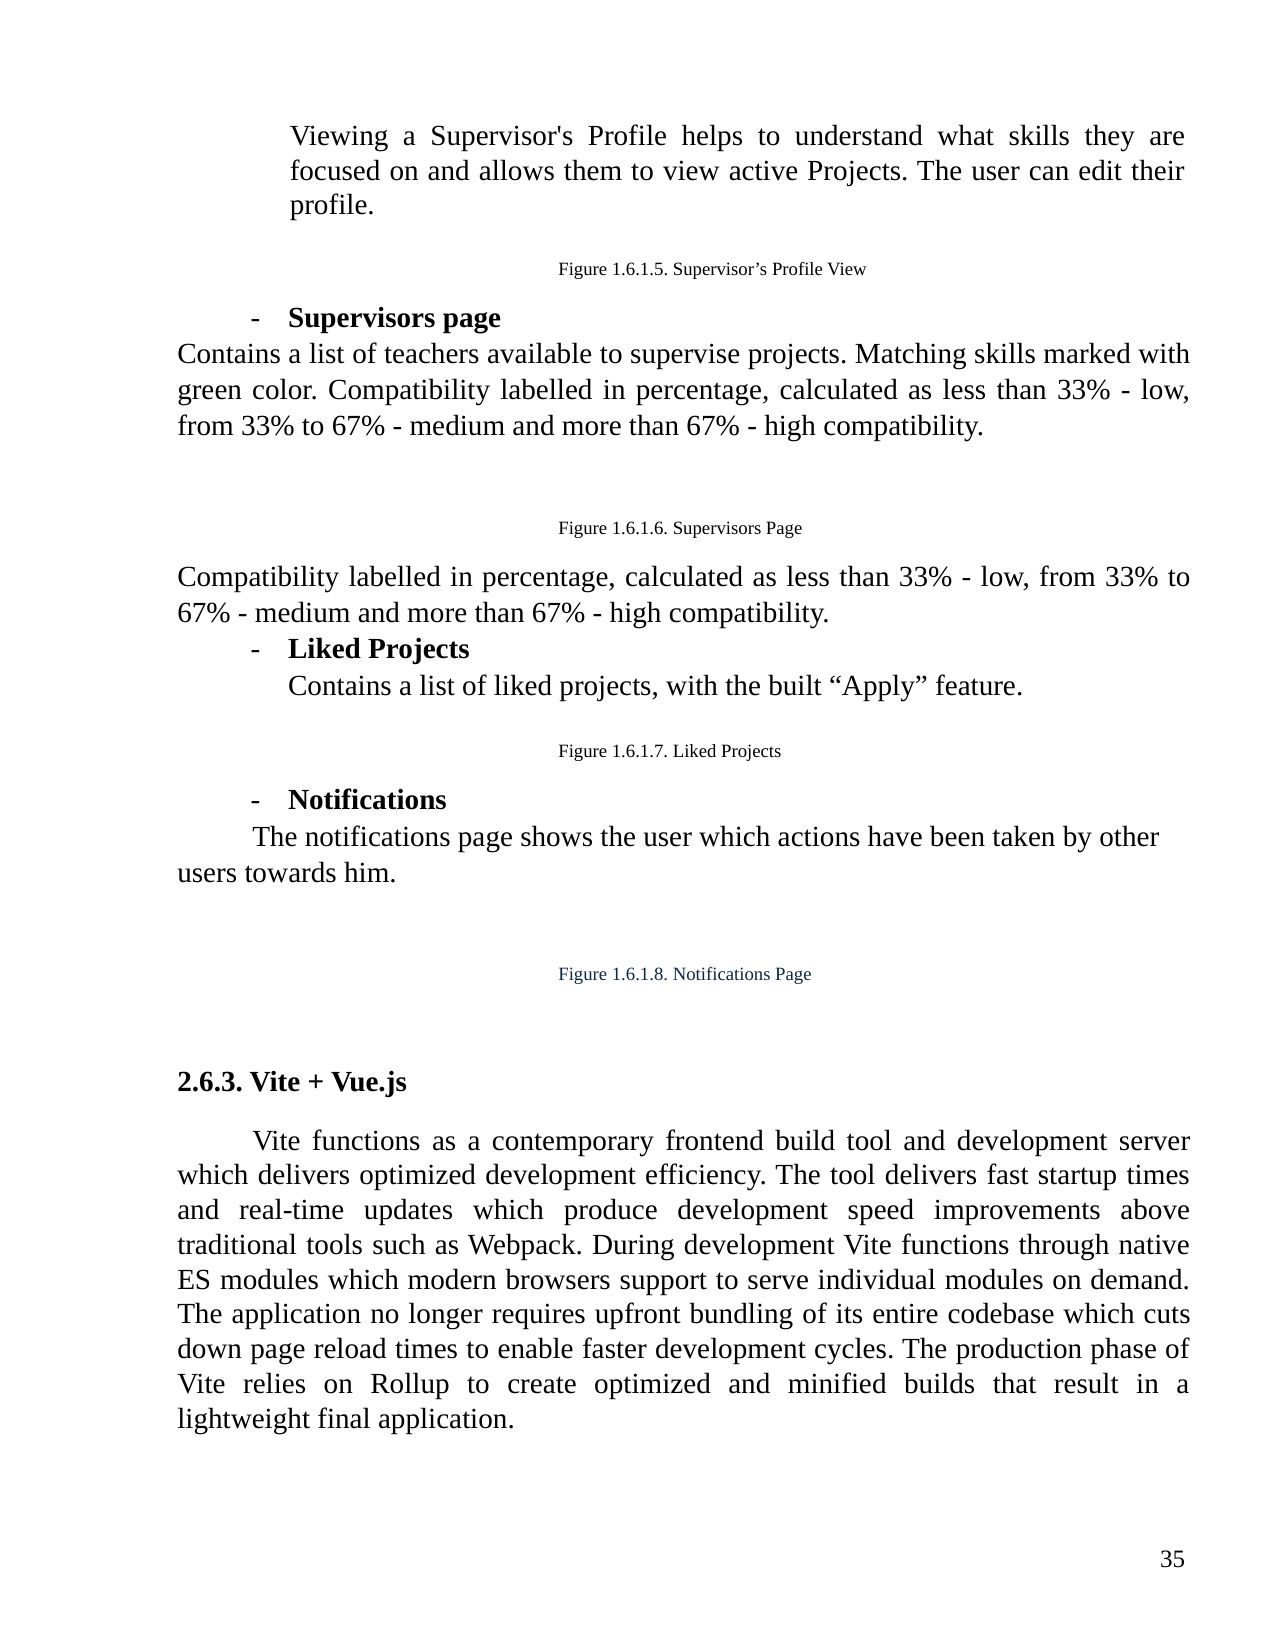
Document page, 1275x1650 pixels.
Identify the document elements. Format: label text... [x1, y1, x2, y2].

text Figure 1.6.1.6. Supervisors Page [484, 517, 1191, 538]
text Viewing a Supervisor's Profile helps to understand what skills they are focused on and allows them to view active Projects. The user can edit their profile. [289, 118, 1186, 221]
text Figure 1.6.1.5. Supervisor’s Profile View [484, 258, 1191, 279]
text Figure 1.6.1.8. Notifications Page [484, 963, 1191, 985]
list Liked Projects Contains a list of liked projects, with the built “Apply” feature. [250, 632, 1191, 701]
list Notifications [250, 782, 1191, 816]
text Figure 1.6.1.7. Liked Projects [484, 740, 1191, 762]
text Vite functions as a contemporary frontend build tool and development server which delivers optimized development efficiency. The tool delivers fast startup times and real-time updates which produce development speed improvements above traditional tools such as Webpack. During development Vite functions through native ES modules which modern browsers support to serve individual modules on demand. The application no longer requires upfront bundling of its entire codebase which cuts down page reload times to enable faster development cycles. The production phase of Vite relies on Rollup to create optimized and minified builds that result in a lightweight final application. [177, 1123, 1191, 1434]
list Supervisors page [250, 300, 1191, 334]
subtitle 2.6.3. Vite + Vue.js [177, 1064, 1167, 1097]
text Compatibility labelled in percentage, calculated as less than 33% - low, from 33% to 67% - medium and more than 67% - high compatibility. [177, 559, 1191, 629]
text The notifications page shows the user which actions have been taken by other users towards him. [177, 819, 1191, 924]
text Contains a list of teachers available to supervise projects. Matching skills marked with green color. Compatibility labelled in percentage, calculated as less than 33% - low, from 33% to 67% - medium and more than 67% - high compatibility. [177, 336, 1191, 442]
